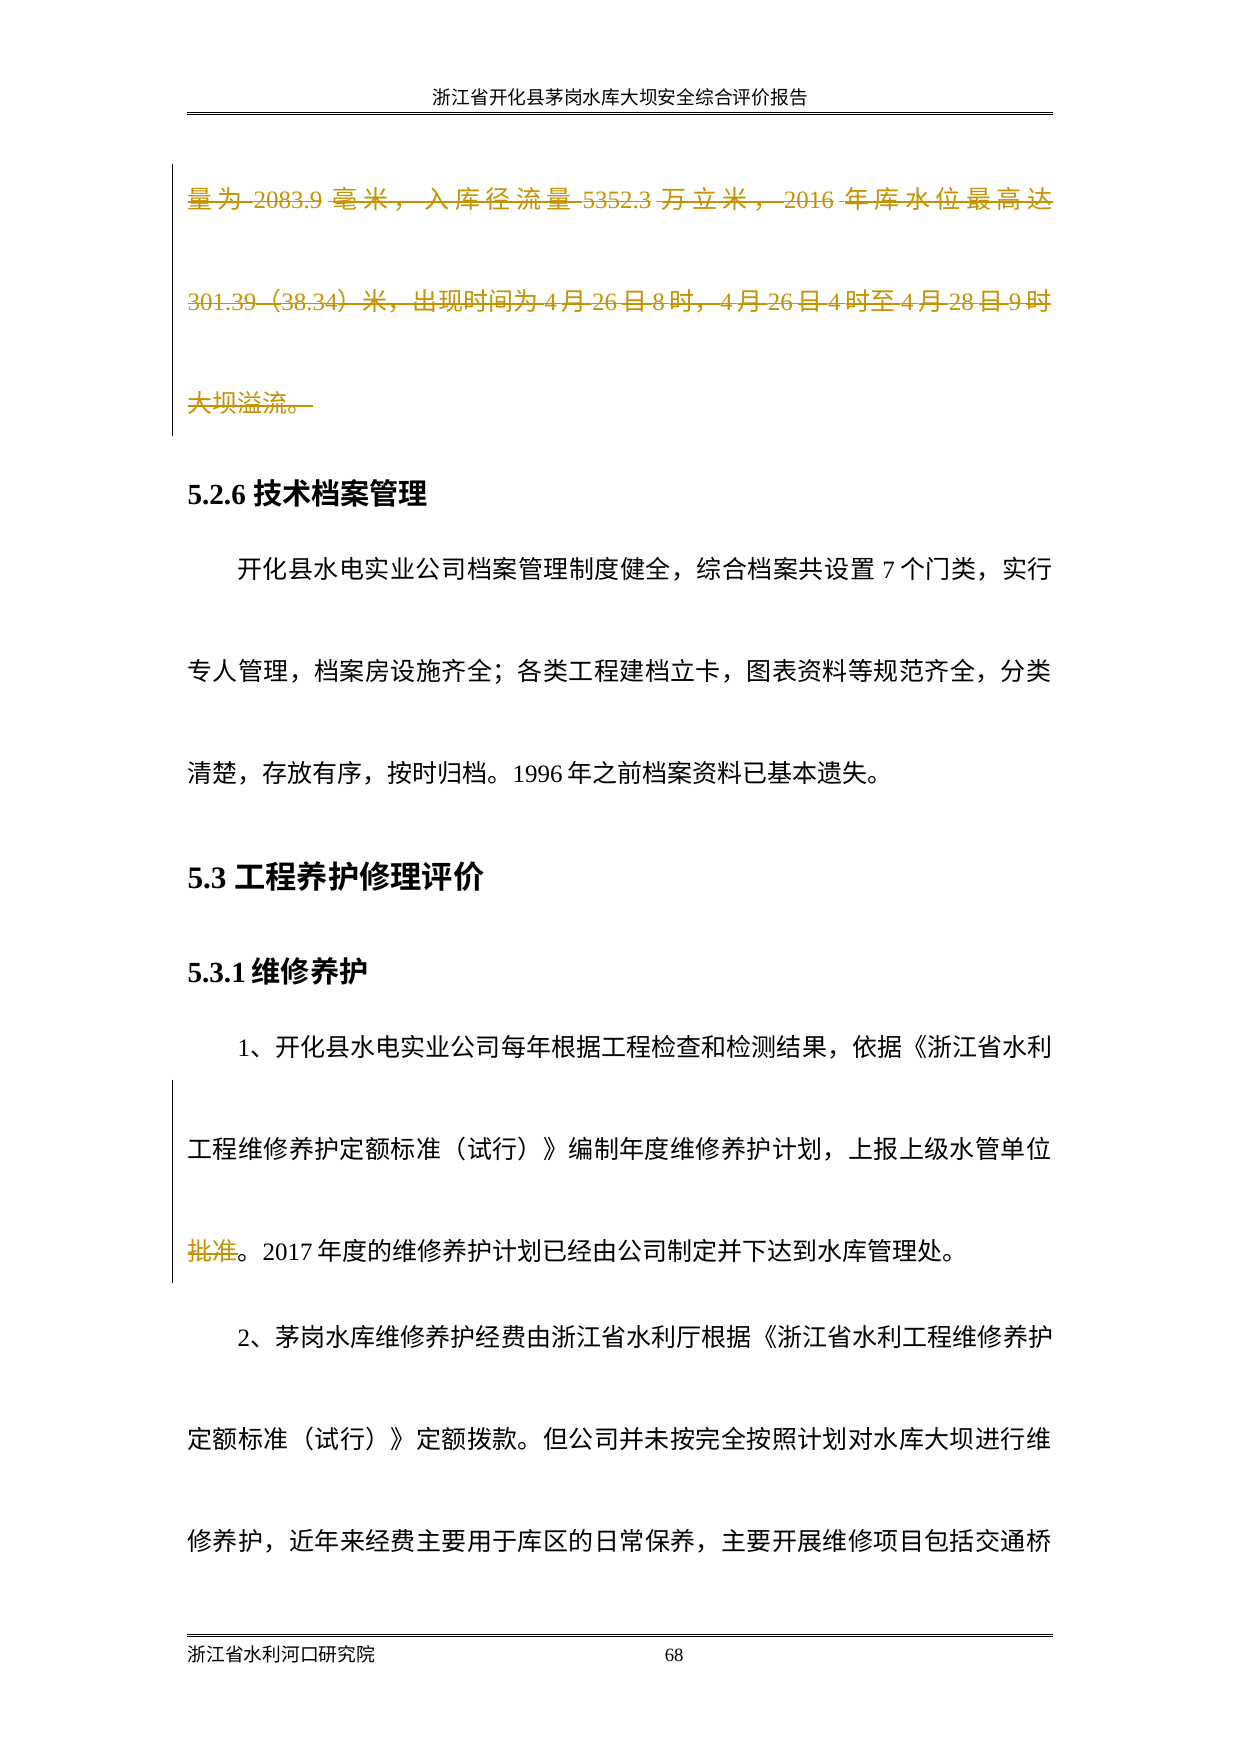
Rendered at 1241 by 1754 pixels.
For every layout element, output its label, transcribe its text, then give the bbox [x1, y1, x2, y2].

text 开化县水电实业公司档案管理制度健全，综合档案共设置7个门类，实行专人管理，档案房设施齐全；各类工程建档立卡，图表资料等规范齐全，分类清楚，存放有序，按时归档。1996年之前档案资料已基本遗失。 [187, 534, 1053, 806]
subtitle 5.3 工程养护修理评价 [187, 841, 1053, 909]
subtitle 5.2.6 技术档案管理 [187, 471, 1053, 513]
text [187, 1302, 1053, 1573]
subtitle 5.3.1维修养护 [187, 948, 1053, 991]
text 1、开化县水电实业公司每年根据工程检查和检测结果，依据《浙江省水利工程维修养护定额标准（试行）》编制年度维修养护计划，上报上级水管单位。2017年度的维修养护计划已经由公司制定并下达到水库管理处。 [187, 1012, 1053, 1283]
